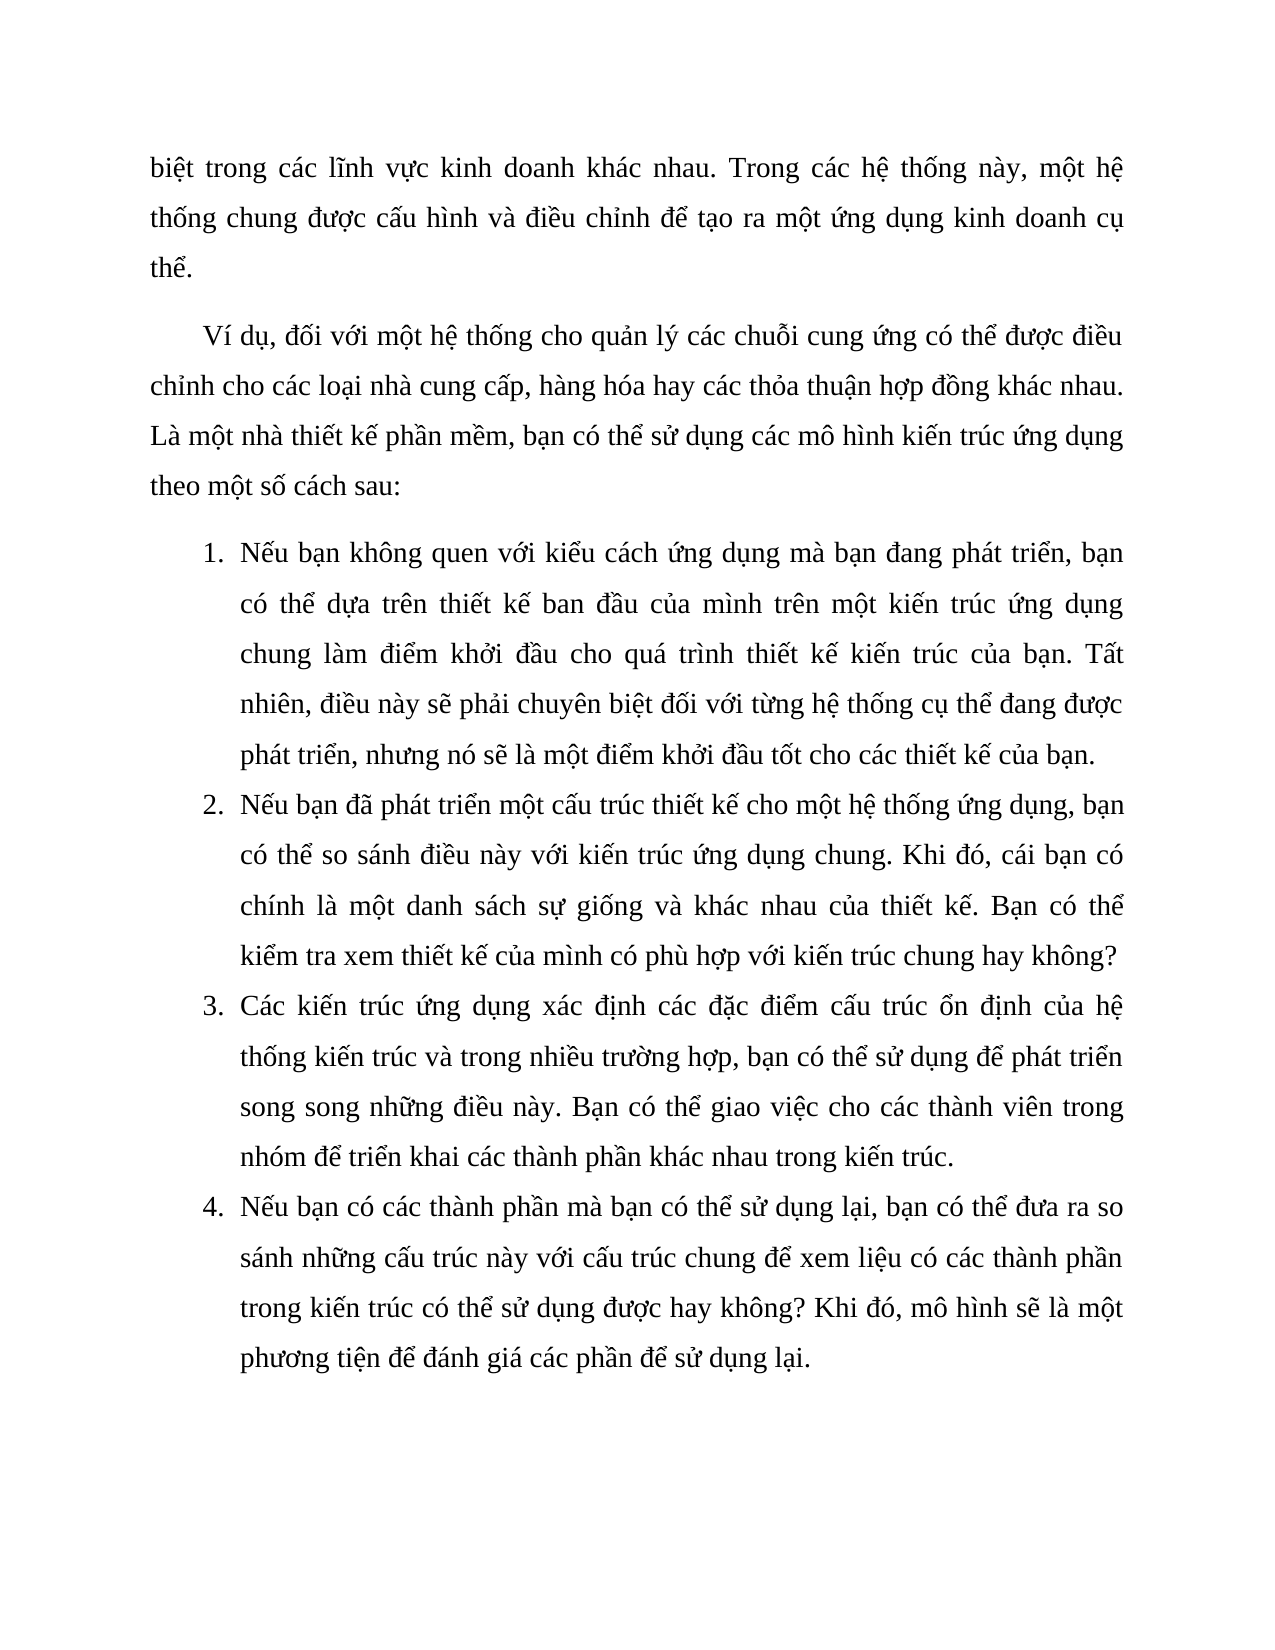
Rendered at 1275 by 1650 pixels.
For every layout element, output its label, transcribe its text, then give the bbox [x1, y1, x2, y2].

list Nếu bạn đã phát triển một cấu trúc thiết kế cho một hệ thống ứng dụng, bạn có thể so sánh điều này với kiến trúc ứng dụng chung. Khi đó, cái bạn có chính là một danh sách sự giống và khác nhau của thiết kế. Bạn có thể kiểm tra xem thiết kế của mình có phù hợp với kiến trúc chung hay không? [202, 787, 1125, 972]
list Nếu bạn có các thành phần mà bạn có thể sử dụng lại, bạn có thể đưa ra so sánh những cấu trúc này với cấu trúc chung để xem liệu có các thành phần trong kiến trúc có thể sử dụng được hay không? Khi đó, mô hình sẽ là một phương tiện để đánh giá các phần để sử dụng lại. [202, 1189, 1125, 1374]
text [150, 150, 1125, 284]
list Các kiến trúc ứng dụng xác định các đặc điểm cấu trúc ổn định của hệ thống kiến trúc và trong nhiều trường hợp, bạn có thể sử dụng để phát triển song song những điều này. Bạn có thể giao việc cho các thành viên trong nhóm để triển khai các thành phần khác nhau trong kiến trúc. [202, 988, 1125, 1173]
list Nếu bạn không quen với kiểu cách ứng dụng mà bạn đang phát triển, bạn có thể dựa trên thiết kế ban đầu của mình trên một kiến trúc ứng dụng chung làm điểm khởi đầu cho quá trình thiết kế kiến trúc của bạn. Tất nhiên, điều này sẽ phải chuyên biệt đối với từng hệ thống cụ thể đang được phát triển, nhưng nó sẽ là một điểm khởi đầu tốt cho các thiết kế của bạn. [202, 536, 1125, 770]
text Ví dụ, đối với một hệ thống cho quản lý các chuỗi cung ứng có thể được điều chỉnh cho các loại nhà cung cấp, hàng hóa hay các thỏa thuận hợp đồng khác nhau. Là một nhà thiết kế phần mềm, bạn có thể sử dụng các mô hình kiến trúc ứng dụng theo một số cách sau: [150, 318, 1125, 502]
